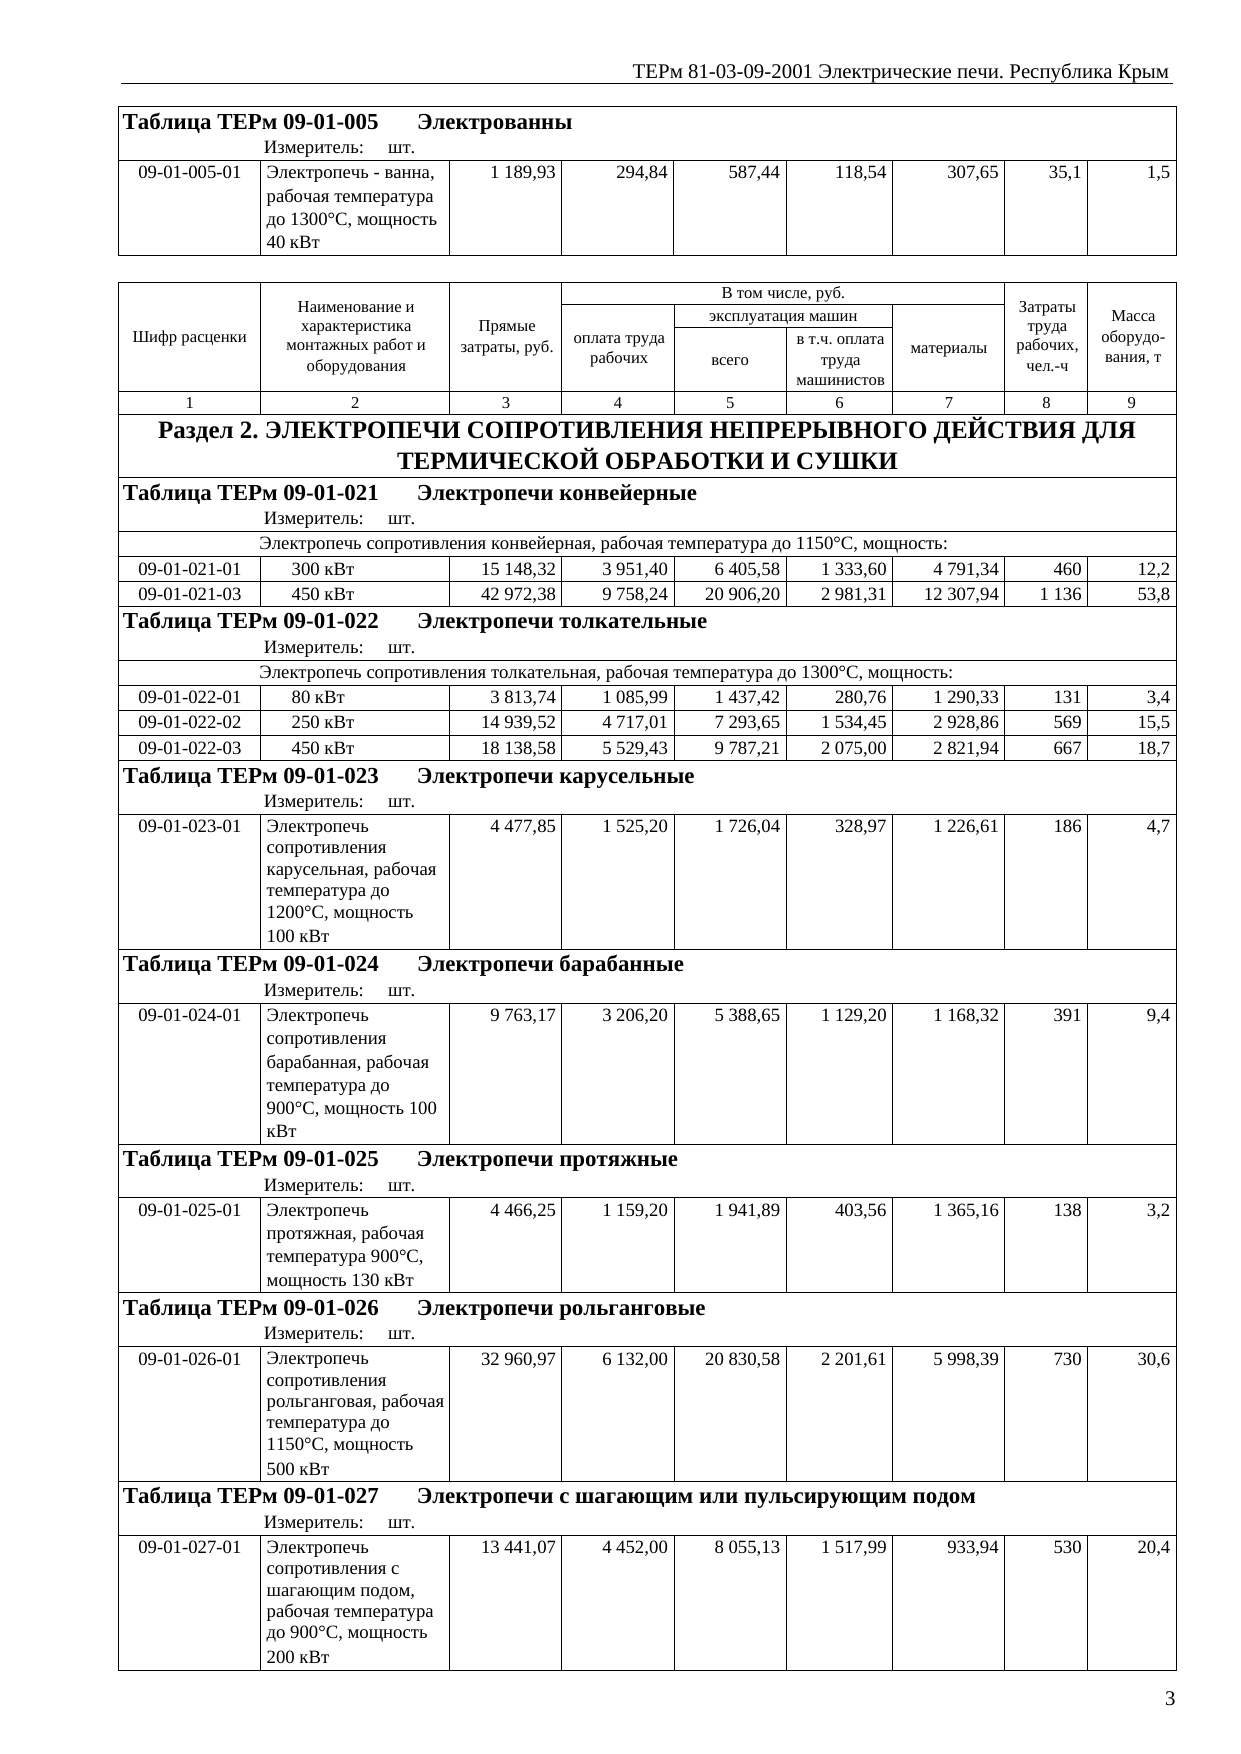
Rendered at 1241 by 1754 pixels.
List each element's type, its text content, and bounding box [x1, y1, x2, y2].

table_cell 1 226,61 [893, 815, 1004, 949]
table_cell 1,5 [1088, 161, 1176, 254]
table_cell 450 кВт [261, 582, 449, 606]
table_cell 7 293,65 [675, 711, 786, 735]
table_cell 8 055,13 [675, 1536, 786, 1670]
table_cell 9,4 [1088, 1004, 1176, 1144]
table_cell 1 [119, 392, 260, 414]
table_cell 1 168,32 [893, 1004, 1004, 1144]
table_cell 3 951,40 [562, 557, 674, 581]
table_cell Электропечь протяжная, рабочая температура 900°С, мощность 130 кВт [261, 1198, 449, 1292]
table_cell 328,97 [787, 815, 892, 949]
table_cell 7 [893, 392, 1004, 414]
table_cell Электропечь сопротивления барабанная, рабочая температура до 900°С, мощность 100 кВт [261, 1004, 449, 1144]
table_cell эксплуатация машин [675, 305, 892, 327]
table_header В том числе, руб. [562, 283, 1004, 304]
table_cell 530 [1005, 1536, 1087, 1670]
table_cell 5 [675, 392, 786, 414]
table_cell 667 [1005, 736, 1087, 760]
table_cell 09-01-005-01 [119, 161, 260, 254]
table_cell 80 кВт [261, 686, 449, 710]
table_cell 1 159,20 [562, 1198, 674, 1292]
table_cell 1 726,04 [675, 815, 786, 949]
table_cell Электропечь сопротивления рольганговая, рабочая температура до 1150°С, мощность 500 кВт [261, 1347, 449, 1481]
table_cell 8 [1005, 392, 1087, 414]
table_cell 1 517,99 [787, 1536, 892, 1670]
table_cell 5 529,43 [562, 736, 674, 760]
table_cell 250 кВт [261, 711, 449, 735]
table_cell 1 525,20 [562, 815, 674, 949]
table_cell 13 441,07 [450, 1536, 561, 1670]
table_cell 2 928,86 [893, 711, 1004, 735]
table_cell 294,84 [562, 161, 673, 254]
table_cell Раздел 2. ЭЛЕКТРОПЕЧИ СОПРОТИВЛЕНИЯ НЕПРЕРЫВНОГО ДЕЙСТВИЯ ДЛЯ ТЕРМИЧЕСКОЙ ОБРАБОТКИ И СУШКИ [119, 415, 1176, 477]
table_cell 09-01-024-01 [119, 1004, 260, 1144]
table_cell 1 437,42 [675, 686, 786, 710]
table_cell 2 201,61 [787, 1347, 892, 1481]
table_cell 4 [562, 392, 674, 414]
table_cell 15 148,32 [450, 557, 561, 581]
table_cell 300 кВт [261, 557, 449, 581]
table_cell 14 939,52 [450, 711, 561, 735]
table_cell 9 763,17 [450, 1004, 561, 1144]
table_cell 1 129,20 [787, 1004, 892, 1144]
table_cell 1 189,93 [450, 161, 561, 254]
table_cell 587,44 [674, 161, 786, 254]
table_cell 20,4 [1088, 1536, 1176, 1670]
table_cell Электропечь сопротивления толкательная, рабочая температура до 1300°С, мощность: [119, 661, 1176, 685]
table_cell Электропечь сопротивления карусельная, рабочая температура до 1200°С, мощность 100 кВт [261, 815, 449, 949]
table_cell 09-01-023-01 [119, 815, 260, 949]
table_cell 1 333,60 [787, 557, 892, 581]
table_cell 4 466,25 [450, 1198, 561, 1292]
table_cell 569 [1005, 711, 1087, 735]
table_cell 20 906,20 [675, 582, 786, 606]
table_cell 5 998,39 [893, 1347, 1004, 1481]
table_cell Таблица ТЕРм 09-01-005 Электрованны Измеритель: шт. [119, 107, 1176, 160]
table_cell 730 [1005, 1347, 1087, 1481]
table_cell Электропечь сопротивления конвейерная, рабочая температура до 1150°С, мощность: [119, 532, 1176, 556]
table_cell Таблица ТЕРм 09-01-023 Электропечи карусельные Измеритель: шт. [119, 761, 1176, 814]
table_cell 3 206,20 [562, 1004, 674, 1144]
table_cell 9 758,24 [562, 582, 674, 606]
table_cell Таблица ТЕРм 09-01-026 Электропечи рольганговые Измеритель: шт. [119, 1293, 1176, 1346]
table_cell 280,76 [787, 686, 892, 710]
table_cell 118,54 [787, 161, 892, 254]
table_cell 933,94 [893, 1536, 1004, 1670]
table_cell 09-01-022-02 [119, 711, 260, 735]
table_cell 1 136 [1005, 582, 1087, 606]
table_cell 12 307,94 [893, 582, 1004, 606]
table_cell 09-01-027-01 [119, 1536, 260, 1670]
table_cell 42 972,38 [450, 582, 561, 606]
table_cell 6 [787, 392, 892, 414]
table_cell 20 830,58 [675, 1347, 786, 1481]
table_header Затраты труда рабочих, чел.-ч [1005, 283, 1087, 391]
table_cell 307,65 [893, 161, 1004, 254]
table_cell Таблица ТЕРм 09-01-022 Электропечи толкательные Измеритель: шт. [119, 607, 1176, 659]
table_cell 2 075,00 [787, 736, 892, 760]
table_cell 3 813,74 [450, 686, 561, 710]
table_cell 4 717,01 [562, 711, 674, 735]
table_cell 53,8 [1088, 582, 1176, 606]
table_cell Таблица ТЕРм 09-01-027 Электропечи с шагающим или пульсирующим подом Измеритель: шт. [119, 1482, 1176, 1534]
table_cell 131 [1005, 686, 1087, 710]
table_cell 6 405,58 [675, 557, 786, 581]
table_cell 450 кВт [261, 736, 449, 760]
table_cell Таблица ТЕРм 09-01-025 Электропечи протяжные Измеритель: шт. [119, 1145, 1176, 1197]
table_header Шифр расценки [119, 283, 260, 391]
table_cell 09-01-026-01 [119, 1347, 260, 1481]
table_cell Таблица ТЕРм 09-01-024 Электропечи барабанные Измеритель: шт. [119, 950, 1176, 1002]
table_cell 09-01-021-01 [119, 557, 260, 581]
table_cell 12,2 [1088, 557, 1176, 581]
table_cell 18 138,58 [450, 736, 561, 760]
table_header Наименование и характеристика монтажных работ и оборудования [261, 283, 449, 391]
table_cell Электропечь - ванна, рабочая температура до 1300°С, мощность 40 кВт [261, 161, 449, 254]
table_cell 3,4 [1088, 686, 1176, 710]
table_cell 2 981,31 [787, 582, 892, 606]
table_cell 09-01-021-03 [119, 582, 260, 606]
table_cell 138 [1005, 1198, 1087, 1292]
table_header Прямые затраты, руб. [450, 283, 561, 391]
table_cell 3 [450, 392, 561, 414]
table_cell 4 477,85 [450, 815, 561, 949]
table_cell материалы [893, 305, 1004, 391]
table_cell 391 [1005, 1004, 1087, 1144]
table_cell Электропечь сопротивления с шагающим подом, рабочая температура до 900°С, мощность 200 кВт [261, 1536, 449, 1670]
table_cell 2 821,94 [893, 736, 1004, 760]
table_cell 4 791,34 [893, 557, 1004, 581]
table_cell в т.ч. оплата труда машинистов [787, 328, 892, 391]
table_header Масса оборудо- вания, т [1088, 283, 1176, 391]
table_cell 9 787,21 [675, 736, 786, 760]
table_cell 3,2 [1088, 1198, 1176, 1292]
table_cell 35,1 [1005, 161, 1087, 254]
table_cell 403,56 [787, 1198, 892, 1292]
table_cell 1 365,16 [893, 1198, 1004, 1292]
table_cell 1 085,99 [562, 686, 674, 710]
table_cell 09-01-025-01 [119, 1198, 260, 1292]
table_cell 4 452,00 [562, 1536, 674, 1670]
table_cell 2 [261, 392, 449, 414]
table_cell 1 290,33 [893, 686, 1004, 710]
table_cell 6 132,00 [562, 1347, 674, 1481]
table_cell 18,7 [1088, 736, 1176, 760]
table_cell 09-01-022-01 [119, 686, 260, 710]
table_cell 09-01-022-03 [119, 736, 260, 760]
table_cell 9 [1088, 392, 1176, 414]
table_cell 5 388,65 [675, 1004, 786, 1144]
table_cell 460 [1005, 557, 1087, 581]
table_cell 30,6 [1088, 1347, 1176, 1481]
table_cell 1 534,45 [787, 711, 892, 735]
table_cell 32 960,97 [450, 1347, 561, 1481]
table_cell всего [675, 328, 786, 391]
table_cell 1 941,89 [675, 1198, 786, 1292]
table_cell 4,7 [1088, 815, 1176, 949]
table_cell 186 [1005, 815, 1087, 949]
table_cell оплата труда рабочих [562, 305, 674, 391]
table_cell Таблица ТЕРм 09-01-021 Электропечи конвейерные Измеритель: шт. [119, 478, 1176, 531]
table_cell 15,5 [1088, 711, 1176, 735]
